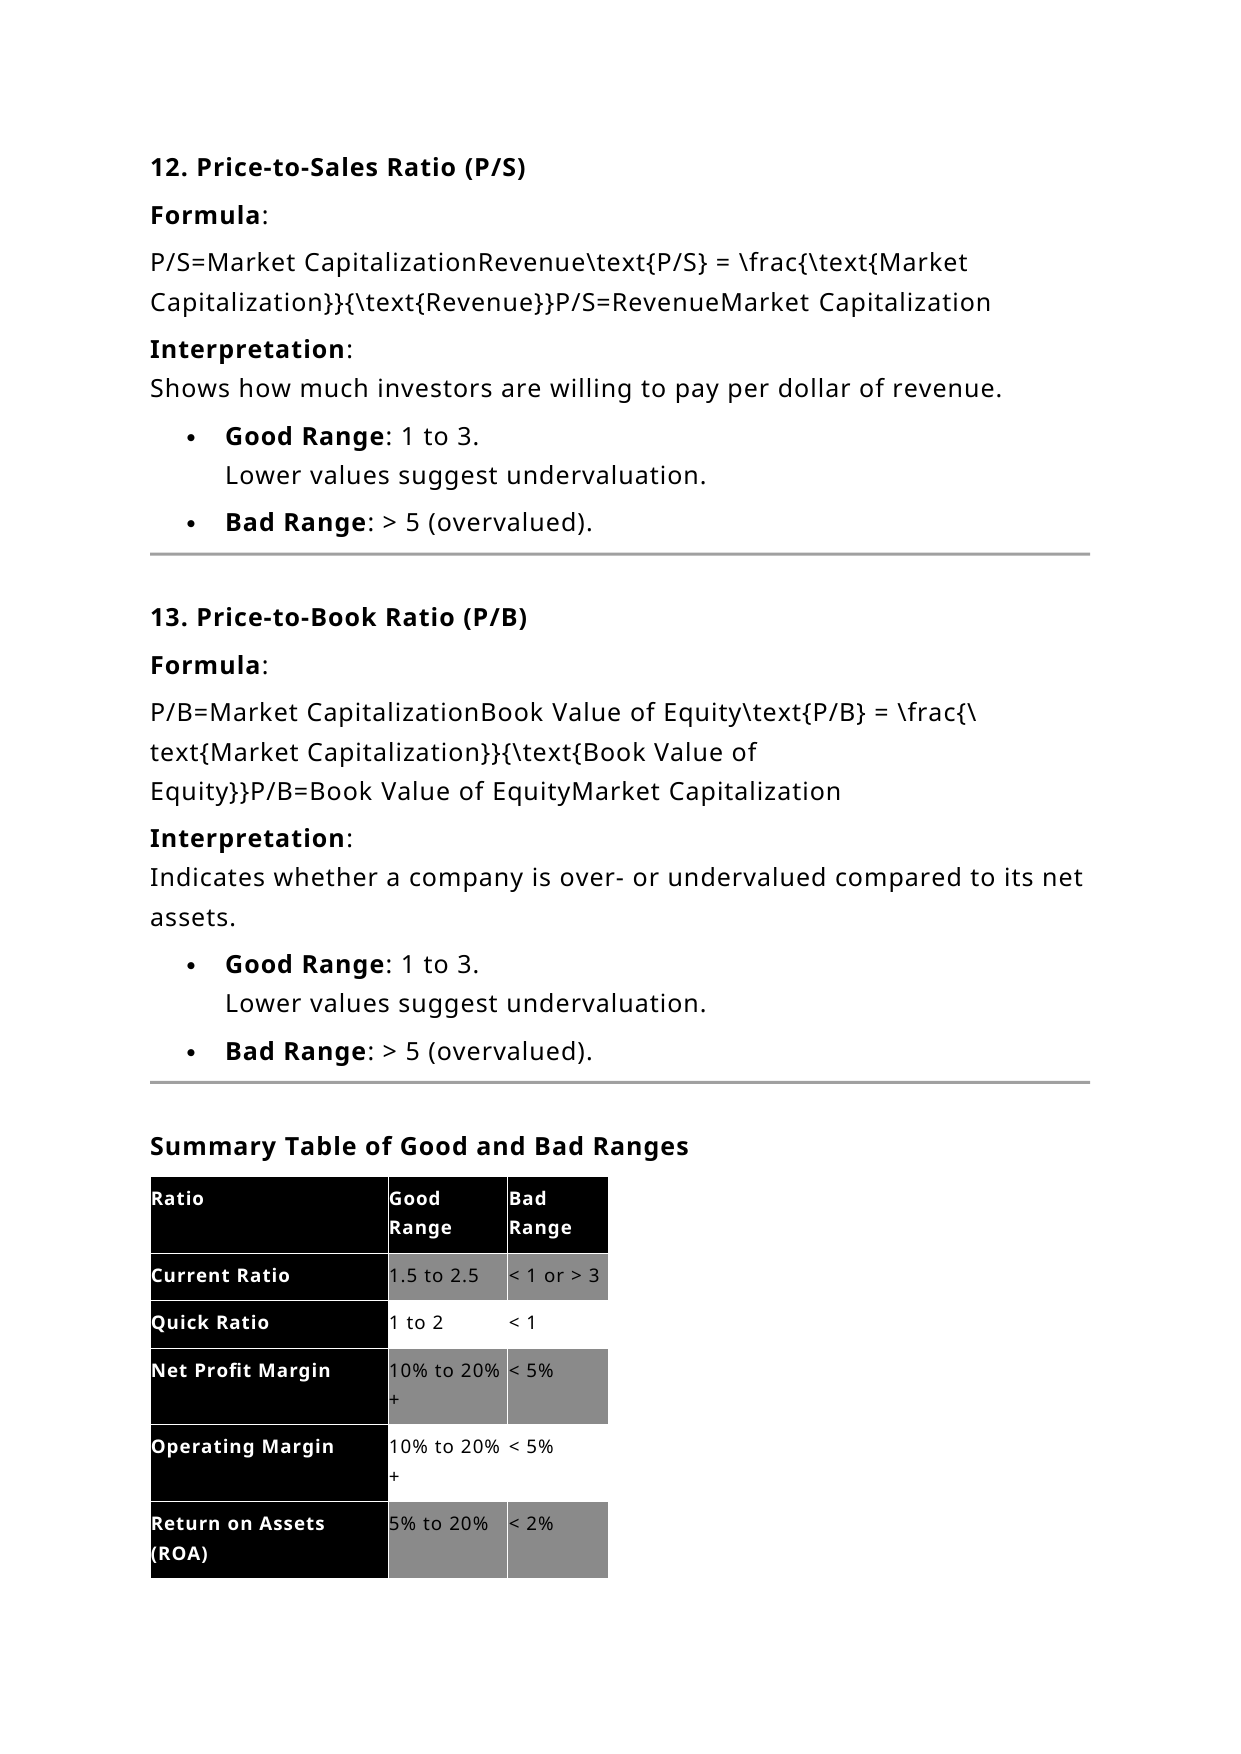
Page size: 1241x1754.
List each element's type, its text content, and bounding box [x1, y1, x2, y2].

list Bad Range: > 5 (overvalued). [187, 505, 1090, 539]
table_cell < 1 or > 3 [508, 1254, 608, 1300]
text Formula: [150, 647, 1090, 682]
table_cell < 5% [508, 1349, 608, 1424]
table_cell 1.5 to 2.5 [389, 1254, 507, 1300]
table_cell Net Profit Margin [151, 1349, 388, 1424]
list Bad Range: > 5 (overvalued). [187, 1033, 1090, 1067]
text Formula: [150, 197, 1090, 232]
text Interpretation: Shows how much investors are willing to pay per dollar of revenue. [150, 332, 1090, 405]
table_header Bad Range [508, 1177, 608, 1253]
text 12. Price-to-Sales Ratio (P/S) [150, 150, 1090, 184]
table_cell < 1 [508, 1301, 608, 1348]
table_cell < 5% [508, 1425, 608, 1501]
table_cell 1 to 2 [389, 1301, 507, 1348]
text 13. Price-to-Book Ratio (P/B) [150, 600, 1090, 634]
table_cell Return on Assets (ROA) [151, 1502, 388, 1578]
list Good Range: 1 to 3. Lower values suggest undervaluation. [187, 418, 1090, 492]
list Good Range: 1 to 3. Lower values suggest undervaluation. [187, 947, 1090, 1020]
table_cell < 2% [508, 1502, 608, 1578]
table_cell Operating Margin [151, 1425, 388, 1501]
text P/S=Market CapitalizationRevenue\text{P/S} = \frac{\text{Market Capitalization}}{\text{Revenue}}P/S=RevenueMarket Capitalization​ [150, 245, 1090, 318]
table_cell 10% to 20%+ [389, 1349, 507, 1424]
text Summary Table of Good and Bad Ranges [150, 1128, 1090, 1162]
table_header Ratio [151, 1177, 388, 1253]
table_header Good Range [389, 1177, 507, 1253]
table_cell Current Ratio [151, 1254, 388, 1300]
table_cell 10% to 20%+ [389, 1425, 507, 1501]
text P/B=Market CapitalizationBook Value of Equity\text{P/B} = \frac{\text{Market Capitalization}}{\text{Book Value of Equity}}P/B=Book Value of EquityMarket Capitalization​ [150, 695, 1090, 807]
table_cell Quick Ratio [151, 1301, 388, 1348]
text Interpretation: Indicates whether a company is over- or undervalued compared to its net assets. [150, 821, 1090, 933]
table_cell 5% to 20% [389, 1502, 507, 1578]
